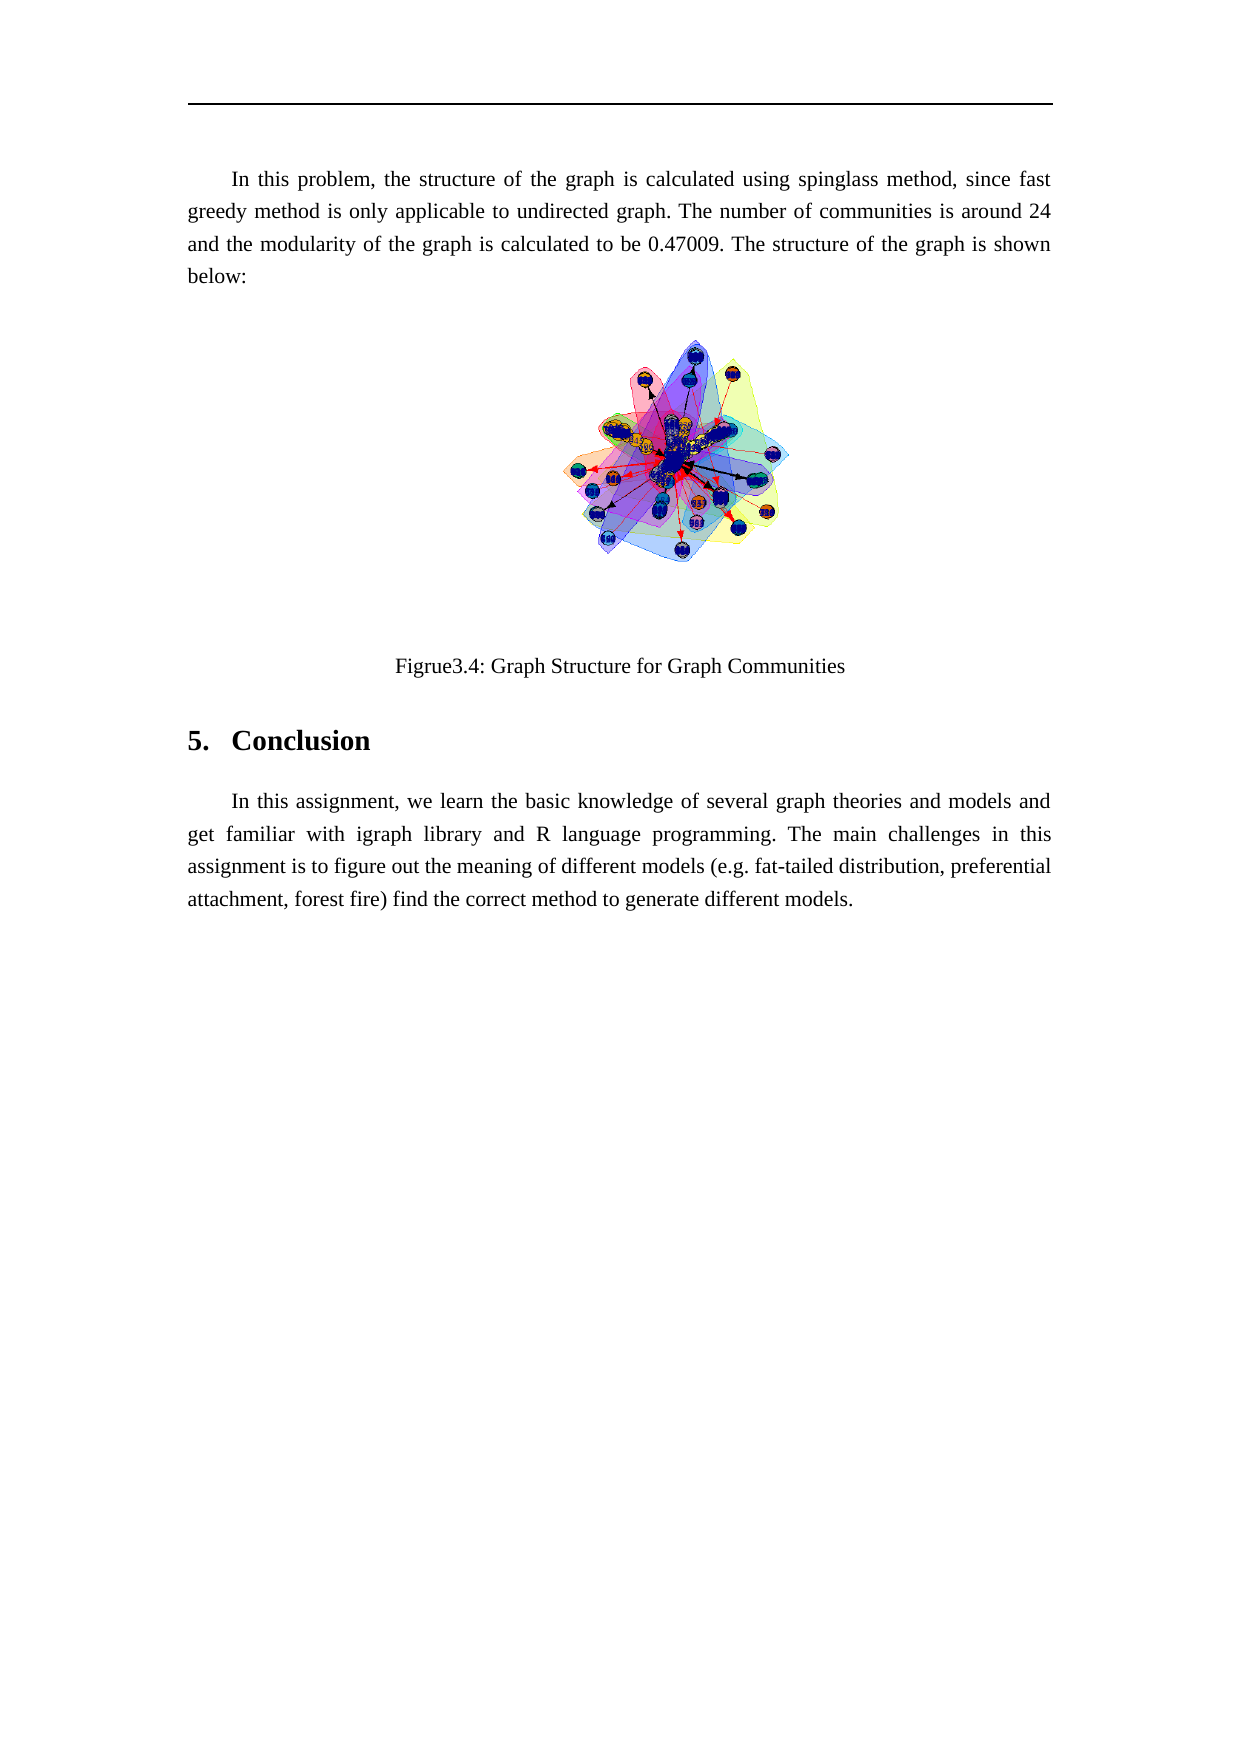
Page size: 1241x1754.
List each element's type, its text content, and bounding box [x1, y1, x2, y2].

text In this problem, the structure of the graph is calculated using spinglass method, since fast greedy method is only applicable to undirected graph. The number of communities is around 24 and the modularity of the graph is calculated to be 0.47009. The structure of the graph is shown below: [187, 162, 1053, 292]
subtitle Conclusion [187, 707, 1053, 772]
text In this assignment, we learn the basic knowledge of several graph theories and models and get familiar with igraph library and R language programming. The main challenges in this assignment is to figure out the meaning of different models (e.g. fat-tailed distribution, preferential attachment, forest fire) find the correct method to generate different models. [187, 784, 1053, 914]
text Figrue3.4: Graph Structure for Graph Communities [187, 649, 1053, 682]
picture [403, 292, 925, 626]
